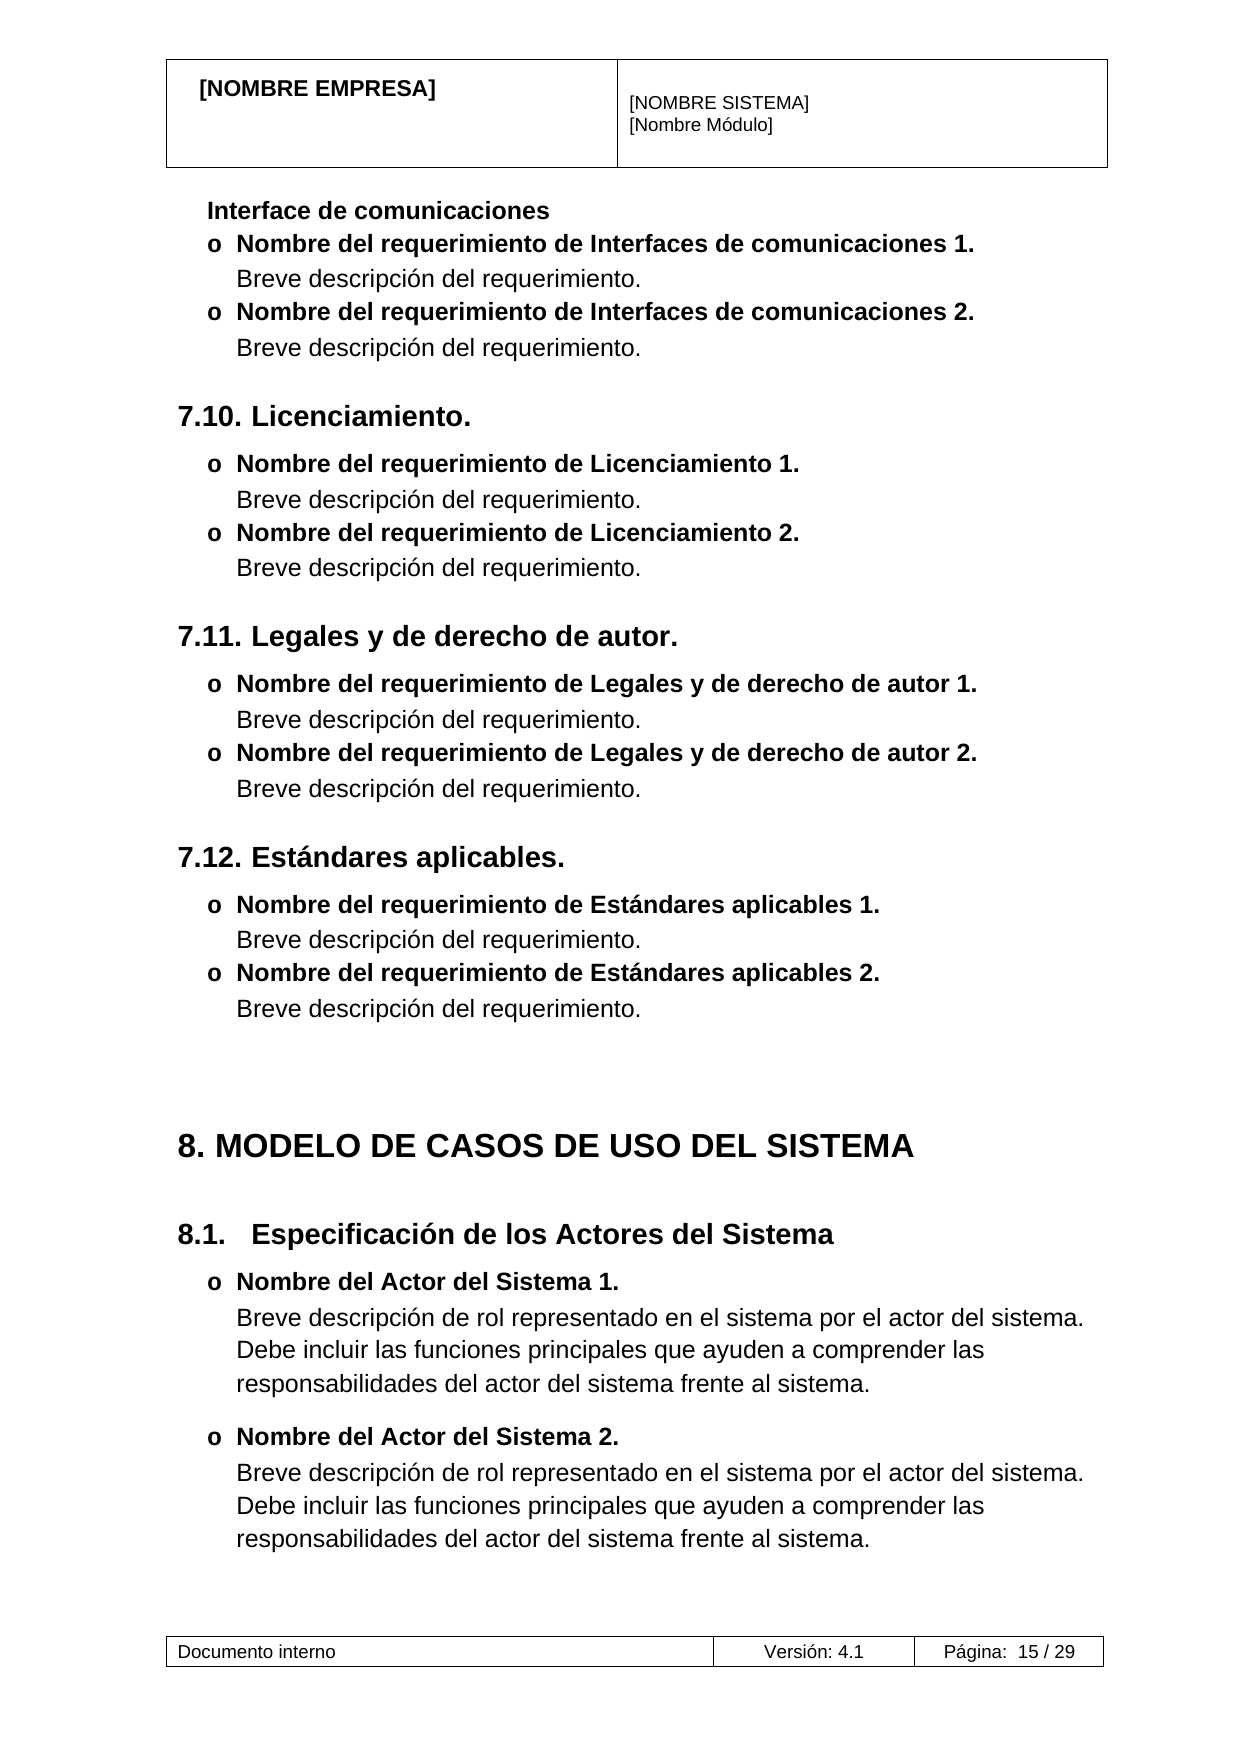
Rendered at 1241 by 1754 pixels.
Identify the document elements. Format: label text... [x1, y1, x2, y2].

subtitle Legales y de derecho de autor. [177, 619, 1092, 653]
text Breve descripción de rol representado en el sistema por el actor del sistema. Debe incluir las funciones principales que ayuden a comprender las responsabilidades del actor del sistema frente al sistema. [236, 1302, 1092, 1397]
text Breve descripción de rol representado en el sistema por el actor del sistema. Debe incluir las funciones principales que ayuden a comprender las responsabilidades del actor del sistema frente al sistema. [236, 1458, 1092, 1553]
text Breve descripción del requerimiento. [236, 333, 1092, 361]
subtitle MODELO DE CASOS DE USO DEL SISTEMA [177, 1126, 1092, 1164]
list Nombre del requerimiento de Legales y de derecho de autor 2. [207, 738, 1092, 769]
list Nombre del requerimiento de Estándares aplicables 2. [207, 958, 1092, 989]
list Nombre del Actor del Sistema 2. [207, 1422, 1092, 1453]
text Interface de comunicaciones [207, 196, 1092, 224]
text Breve descripción del requerimiento. [236, 773, 1092, 802]
list Nombre del requerimiento de Licenciamiento 1. [207, 449, 1092, 480]
subtitle Estándares aplicables. [177, 839, 1092, 873]
text Breve descripción del requerimiento. [236, 264, 1092, 293]
list Nombre del Actor del Sistema 1. [207, 1267, 1092, 1298]
list Nombre del requerimiento de Legales y de derecho de autor 1. [207, 669, 1092, 700]
subtitle Especificación de los Actores del Sistema [177, 1217, 1092, 1250]
text Breve descripción del requerimiento. [236, 925, 1092, 954]
list Nombre del requerimiento de Interfaces de comunicaciones 1. [207, 229, 1092, 259]
subtitle Licenciamiento. [177, 399, 1092, 432]
list Nombre del requerimiento de Interfaces de comunicaciones 2. [207, 297, 1092, 328]
text Breve descripción del requerimiento. [236, 484, 1092, 513]
text Breve descripción del requerimiento. [236, 553, 1092, 582]
list Nombre del requerimiento de Licenciamiento 2. [207, 518, 1092, 548]
list Nombre del requerimiento de Estándares aplicables 1. [207, 890, 1092, 921]
text Breve descripción del requerimiento. [236, 705, 1092, 734]
text Breve descripción del requerimiento. [236, 994, 1092, 1023]
